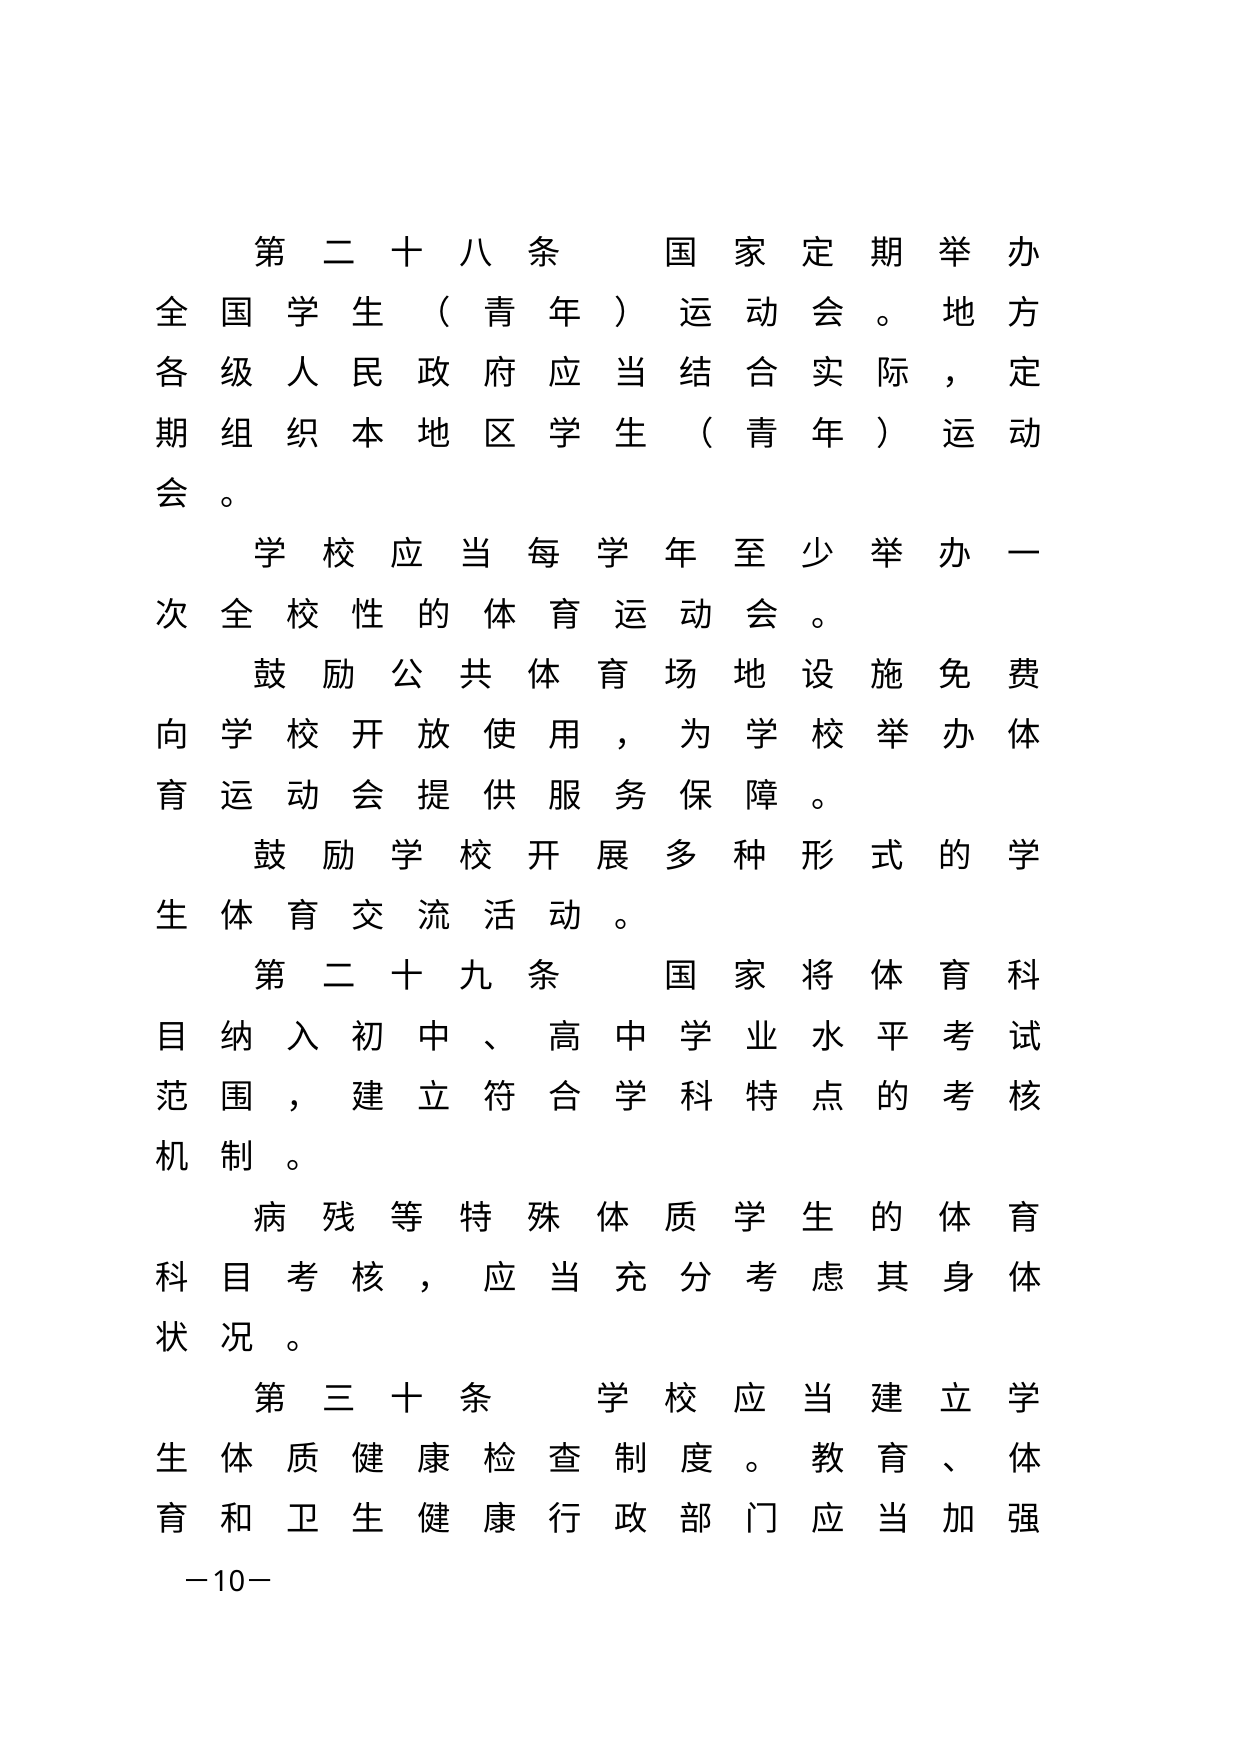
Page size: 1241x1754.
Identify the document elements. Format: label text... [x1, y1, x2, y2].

text 鼓励学校开展多种形式的学生体育交流活动。 [155, 823, 1073, 943]
text 鼓励公共体育场地设施免费向学校开放使用，为学校举办体育运动会提供服务保障。 [155, 642, 1073, 823]
text 第二十八条 国家定期举办全国学生（青年）运动会。地方各级人民政府应当结合实际，定期组织本地区学生（青年）运动会。 [155, 219, 1073, 521]
text 学校应当每学年至少举办一次全校性的体育运动会。 [155, 521, 1073, 642]
text 第三十条 学校应当建立学生体质健康检查制度。教育、体育和卫生健康行政部门应当加强对学生体质的监测和评估。 [155, 1365, 1073, 1546]
text 病残等特殊体质学生的体育科目考核，应当充分考虑其身体状况。 [155, 1184, 1073, 1365]
text 第二十九条 国家将体育科目纳入初中、高中学业水平考试范围，建立符合学科特点的考核机制。 [155, 943, 1073, 1184]
